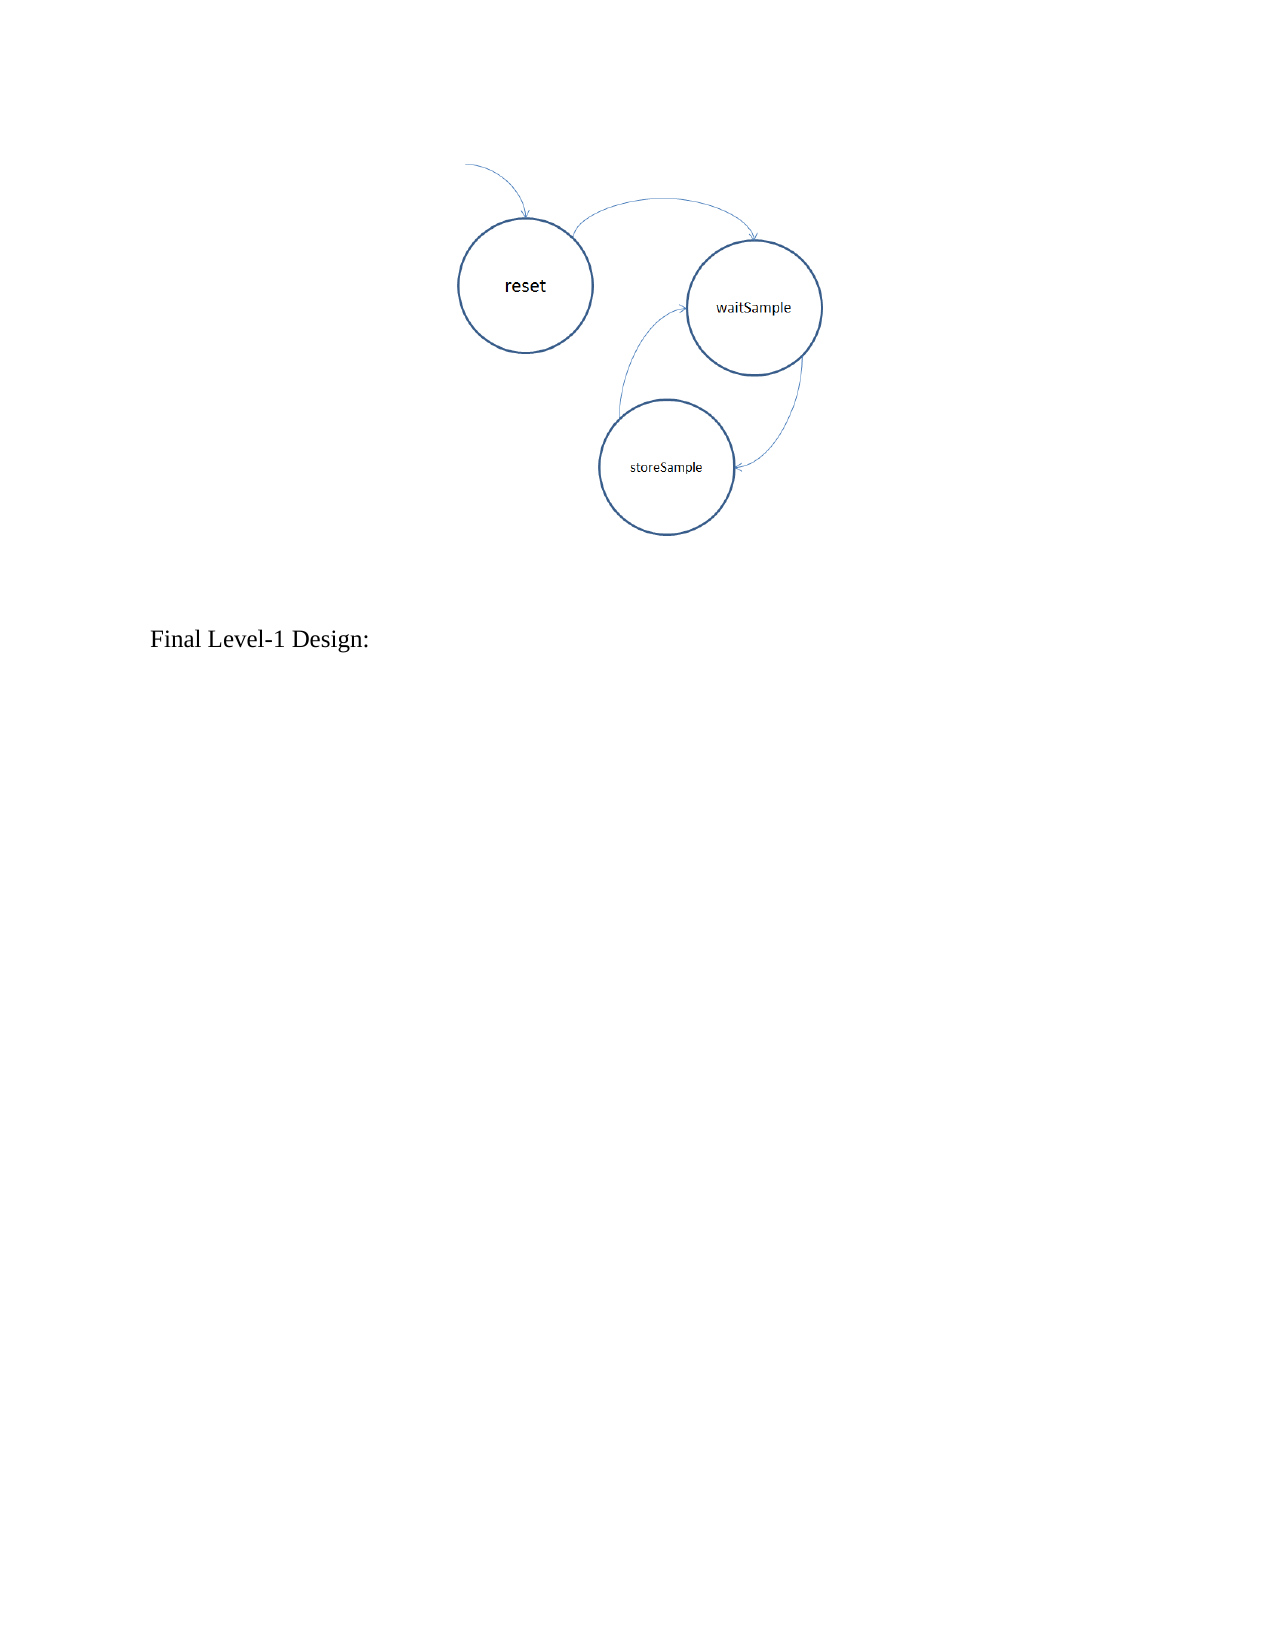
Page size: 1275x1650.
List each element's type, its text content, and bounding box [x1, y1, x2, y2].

text Final Level-1 Design: [150, 624, 1125, 653]
picture [438, 150, 837, 546]
